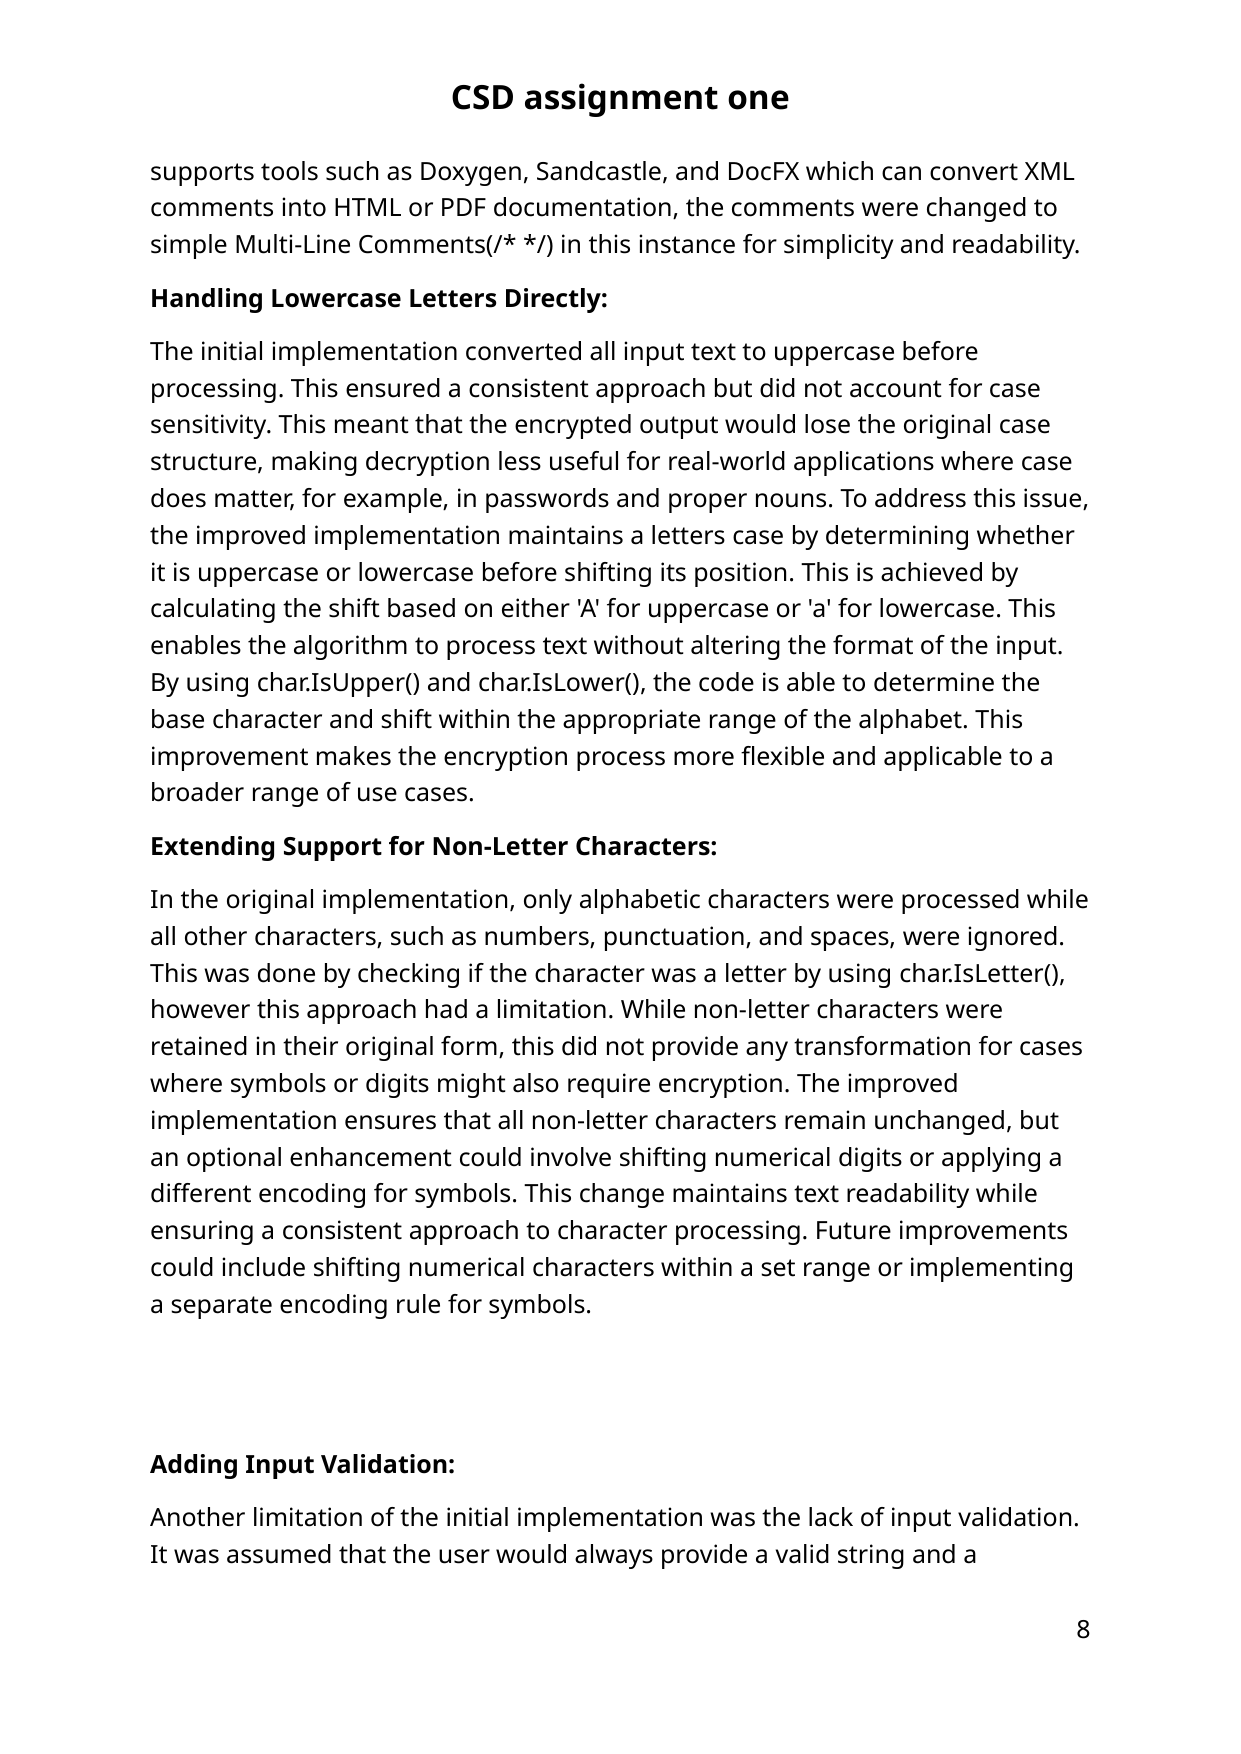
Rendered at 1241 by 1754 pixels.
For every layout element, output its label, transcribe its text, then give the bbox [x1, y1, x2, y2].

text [150, 1500, 1090, 1571]
text Adding Input Validation: [150, 1447, 1090, 1481]
text Handling Lowercase Letters Directly: [150, 280, 1090, 314]
text In the original implementation, only alphabetic characters were processed while all other characters, such as numbers, punctuation, and spaces, were ignored. This was done by checking if the character was a letter by using char.IsLetter(), however this approach had a limitation. While non-letter characters were retained in their original form, this did not provide any transformation for cases where symbols or digits might also require encryption. The improved implementation ensures that all non-letter characters remain unchanged, but an optional enhancement could involve shifting numerical digits or applying a different encoding for symbols. This change maintains text readability while ensuring a consistent approach to character processing. Future improvements could include shifting numerical characters within a set range or implementing a separate encoding rule for symbols. [150, 882, 1090, 1320]
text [150, 153, 1090, 261]
text The initial implementation converted all input text to uppercase before processing. This ensured a consistent approach but did not account for case sensitivity. This meant that the encrypted output would lose the original case structure, making decryption less useful for real-world applications where case does matter, for example, in passwords and proper nouns. To address this issue, the improved implementation maintains a letters case by determining whether it is uppercase or lowercase before shifting its position. This is achieved by calculating the shift based on either 'A' for uppercase or 'a' for lowercase. This enables the algorithm to process text without altering the format of the input. By using char.IsUpper() and char.IsLower(), the code is able to determine the base character and shift within the appropriate range of the alphabet. This improvement makes the encryption process more flexible and applicable to a broader range of use cases. [150, 334, 1090, 809]
text Extending Support for Non-Letter Characters: [150, 828, 1090, 862]
